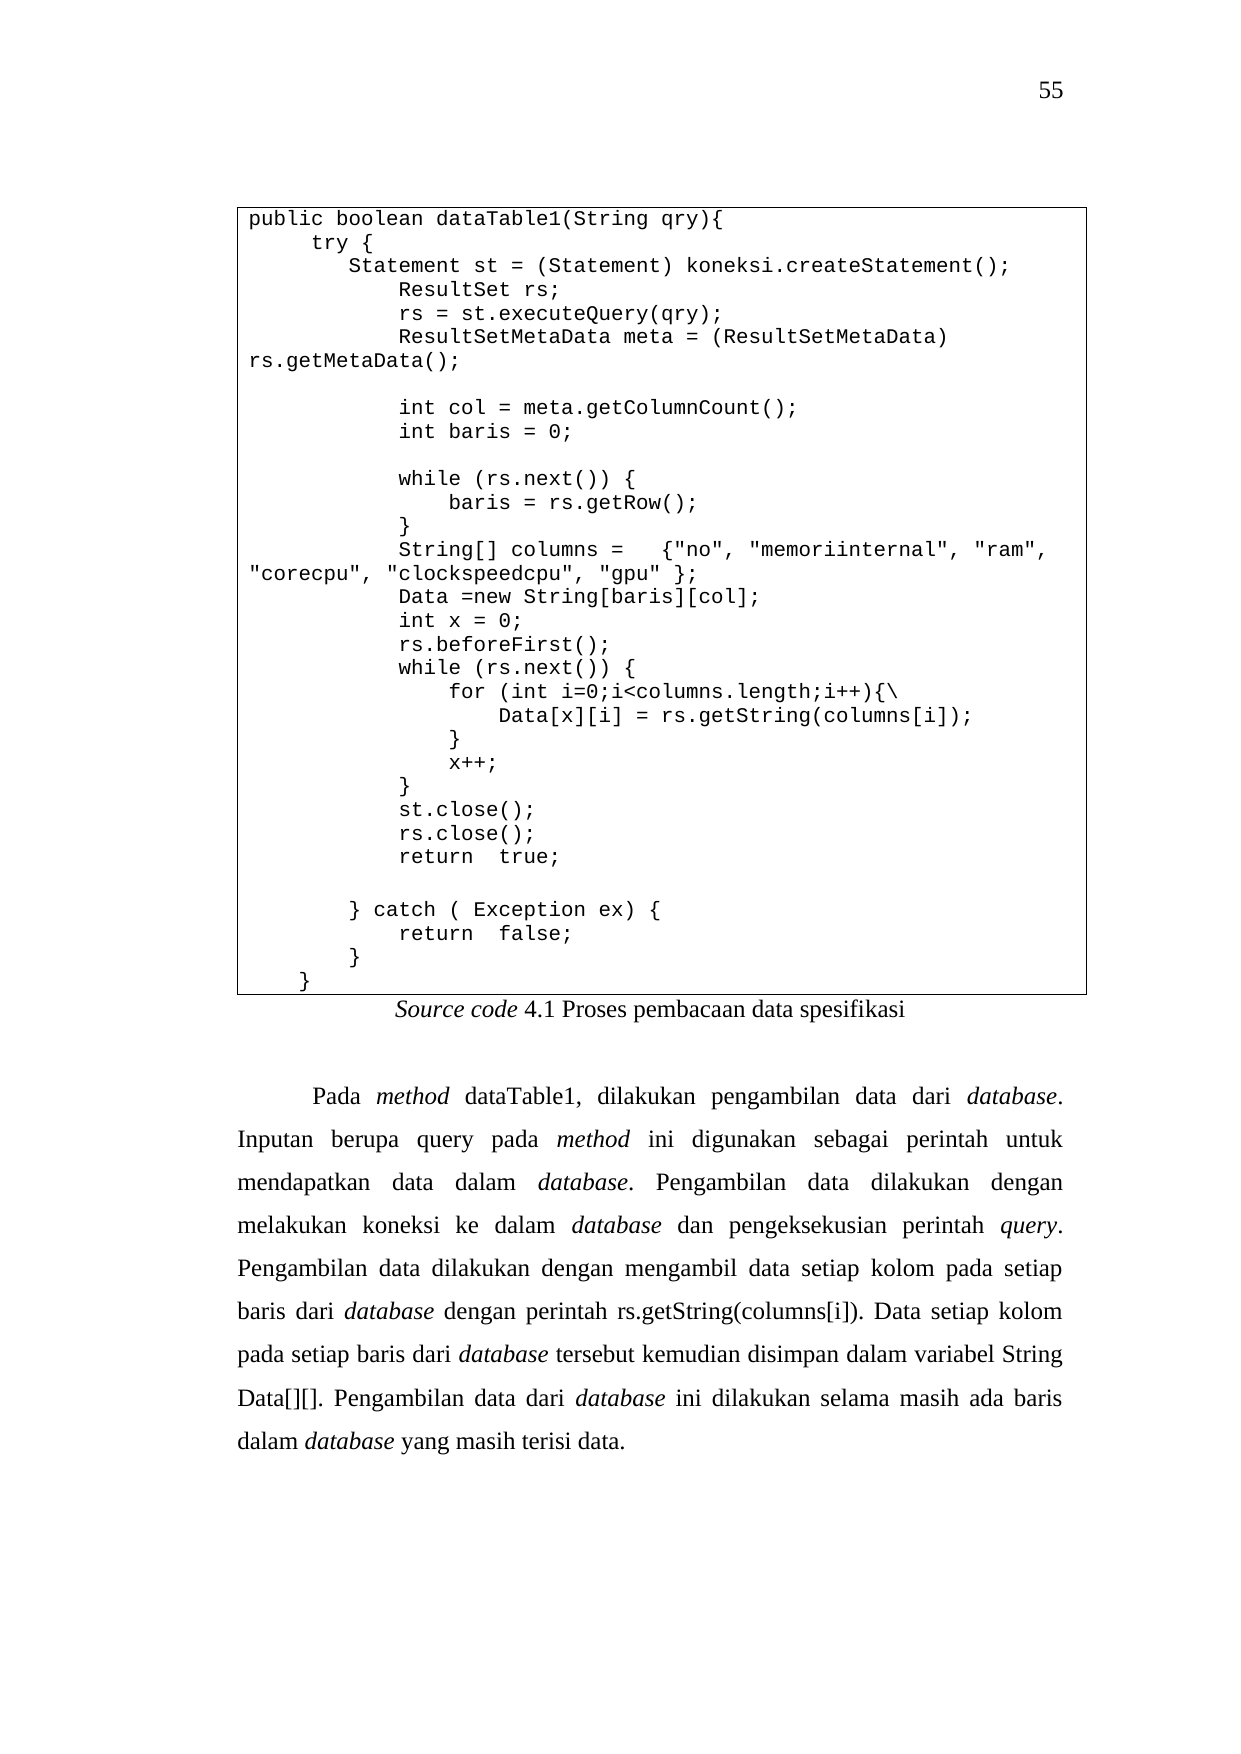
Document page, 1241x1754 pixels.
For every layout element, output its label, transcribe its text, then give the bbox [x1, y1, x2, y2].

text Pada method dataTable1, dilakukan pengambilan data dari database. Inputan berupa query pada method ini digunakan sebagai perintah untuk mendapatkan data dalam database. Pengambilan data dilakukan dengan melakukan koneksi ke dalam database dan pengeksekusian perintah query. Pengambilan data dilakukan dengan mengambil data setiap kolom pada setiap baris dari database dengan perintah rs.getString(columns[i]). Data setiap kolom pada setiap baris dari database tersebut kemudian disimpan dalam variabel String Data[][]. Pengambilan data dari database ini dilakukan selama masih ada baris dalam database yang masih terisi data. [237, 1081, 1063, 1454]
list Source code 4.1 Proses pembacaan data spesifikasi [237, 995, 1063, 1023]
table_header public boolean dataTable1(String qry){ try { Statement st = (Statement) koneksi.createStatement(); ResultSet rs; rs = st.executeQuery(qry); ResultSetMetaData meta = (ResultSetMetaData) rs.getMetaData(); int col = meta.getColumnCount(); int baris = 0; while (rs.next()) { baris = rs.getRow(); } String[] columns = {"no", "memoriinternal", "ram", "corecpu", "clockspeedcpu", "gpu" }; Data =new String[baris][col]; int x = 0; rs.beforeFirst(); while (rs.next()) { for (int i=0;i<columns.length;i++){\ Data[x][i] = rs.getString(columns[i]); } x++; } st.close(); rs.close(); return true; } catch ( Exception ex) { return false; } } [238, 208, 1086, 993]
